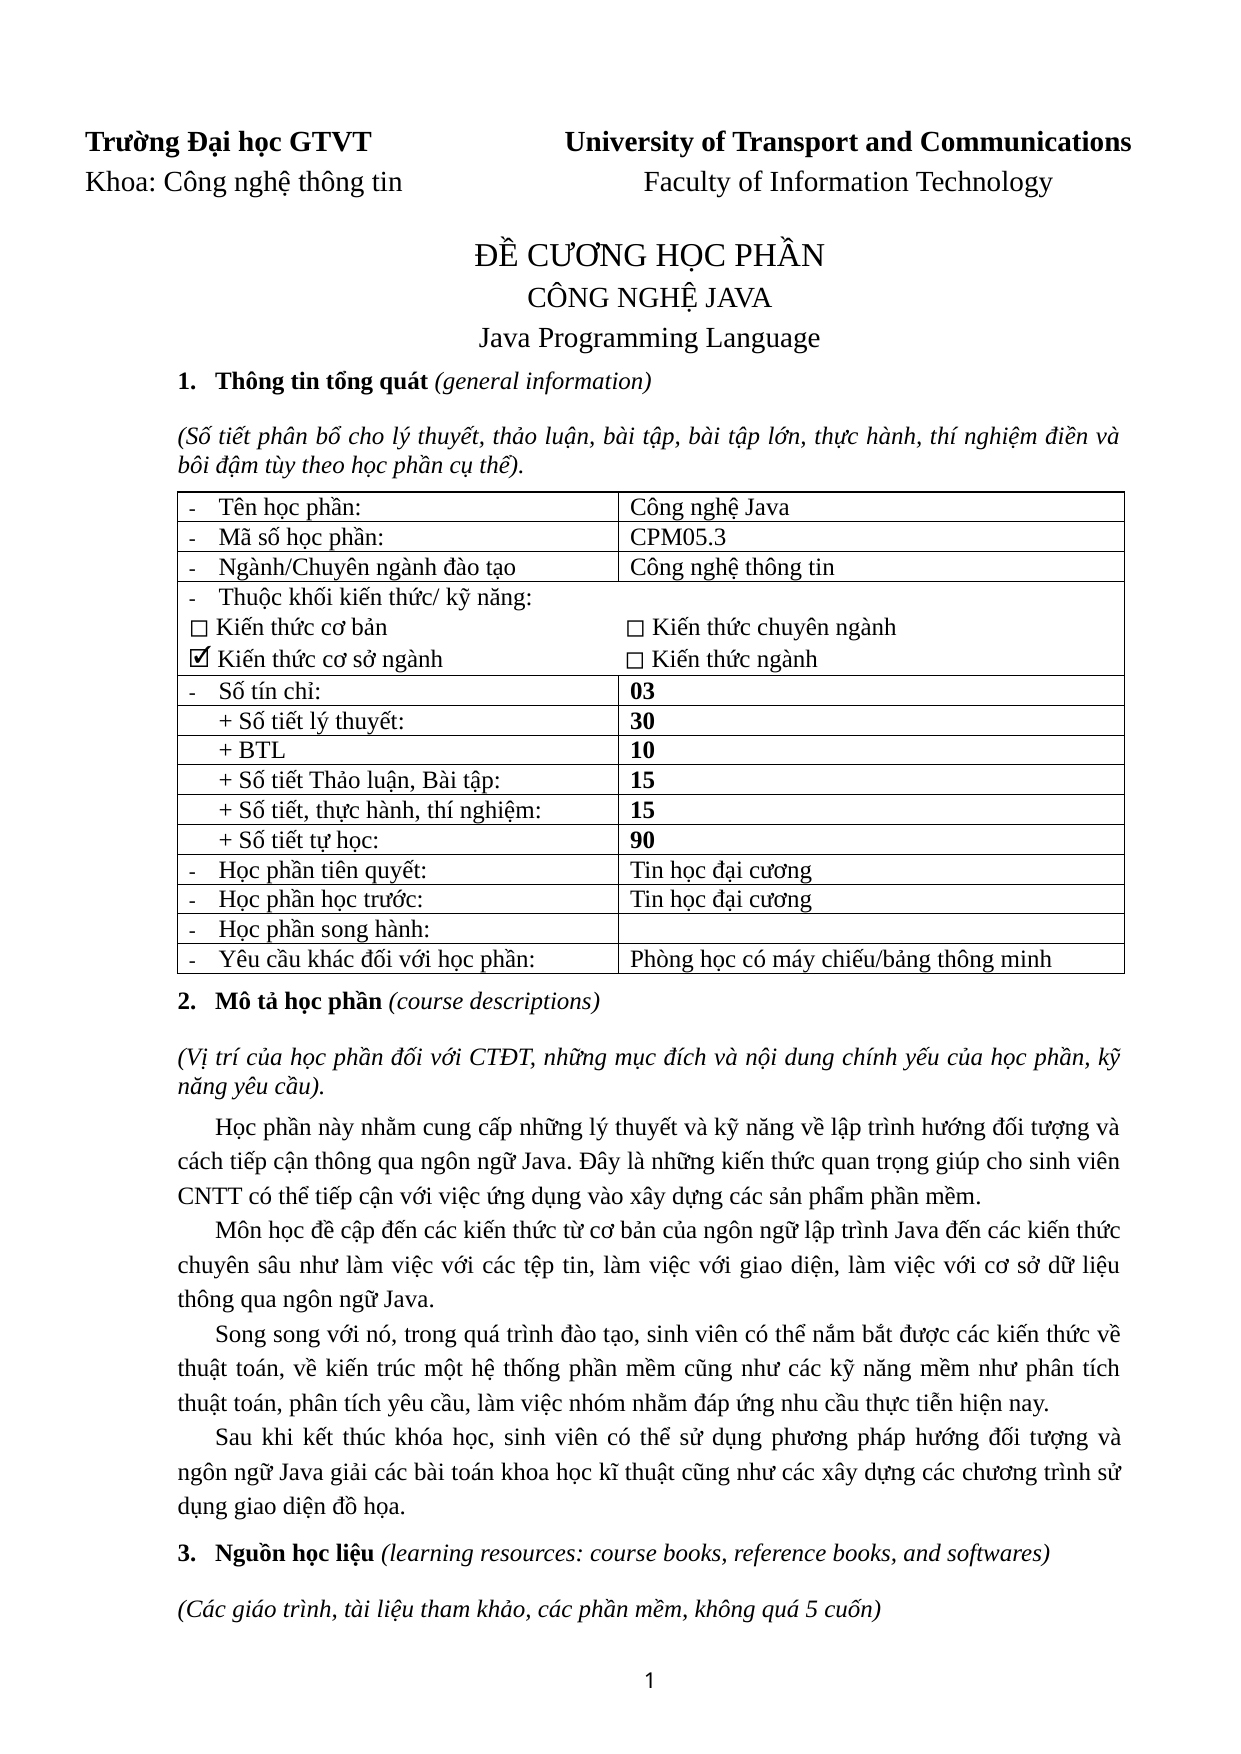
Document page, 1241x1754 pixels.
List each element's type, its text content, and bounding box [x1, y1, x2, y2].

table_cell CPM05.3 [619, 522, 1124, 551]
table_cell 15 [619, 795, 1124, 824]
table_cell Yêu cầu khác đối với học phần: [178, 944, 618, 973]
table_cell 90 [619, 825, 1124, 854]
table_cell Số tín chỉ: [178, 676, 618, 705]
list Thông tin tổng quát (general information) [177, 366, 1122, 394]
table_cell Mã số học phần: [178, 522, 618, 551]
table_cell Học phần song hành: [178, 914, 618, 943]
text Học phần này nhằm cung cấp những lý thuyết và kỹ năng về lập trình hướng đối tượng và cách tiếp cận thông qua ngôn ngữ Java. Đây là những kiến thức quan trọng giúp cho sinh viên CNTT có thể tiếp cận với việc ứng dụng vào xây dựng các sản phẩm phần mềm. [177, 1112, 1122, 1210]
text Môn học đề cập đến các kiến thức từ cơ bản của ngôn ngữ lập trình Java đến các kiến thức chuyên sâu như làm việc với các tệp tin, làm việc với giao diện, làm việc với cơ sở dữ liệu thông qua ngôn ngữ Java. [177, 1215, 1122, 1313]
table_cell Học phần tiên quyết: [178, 855, 618, 883]
table_header Công nghệ Java [619, 493, 1124, 521]
table_cell + Số tiết lý thuyết: [178, 706, 618, 734]
list Nguồn học liệu (learning resources: course books, reference books, and softwares) [177, 1538, 1122, 1567]
table_cell 15 [619, 765, 1124, 794]
table_cell [619, 914, 1124, 943]
table_cell + Số tiết Thảo luận, Bài tập: [178, 765, 618, 794]
text (Số tiết phân bổ cho lý thuyết, thảo luận, bài tập, bài tập lớn, thực hành, thí nghiệm điền và bôi đậm tùy theo học phần cụ thể). [177, 421, 1122, 479]
table_cell Tin học đại cương [619, 855, 1124, 883]
text (Vị trí của học phần đối với CTĐT, những mục đích và nội dung chính yếu của học phần, kỹ năng yêu cầu). [177, 1042, 1122, 1099]
table_cell 30 [619, 706, 1124, 734]
table_header University of Transport and Communications Faculty of Information Technology [525, 118, 1172, 204]
text (Các giáo trình, tài liệu tham khảo, các phần mềm, không quá 5 cuốn) [177, 1594, 1122, 1623]
text Song song với nó, trong quá trình đào tạo, sinh viên có thể nắm bắt được các kiến thức về thuật toán, về kiến trúc một hệ thống phần mềm cũng như các kỹ năng mềm như phân tích thuật toán, phân tích yêu cầu, làm việc nhóm nhằm đáp ứng nhu cầu thực tiễn hiện nay. [177, 1319, 1122, 1417]
table_cell 03 [619, 676, 1124, 705]
table_cell Tin học đại cương [619, 885, 1124, 913]
text ĐỀ CƯƠNG HỌC PHẦN [177, 235, 1122, 274]
text Sau khi kết thúc khóa học, sinh viên có thể sử dụng phương pháp hướng đối tượng và ngôn ngữ Java giải các bài toán khoa học kĩ thuật cũng như các xây dựng các chương trình sử dụng giao diện đồ họa. [177, 1422, 1122, 1520]
table_cell Thuộc khối kiến thức/ kỹ năng: ◻ Kiến thức cơ bản ◻ Kiến thức chuyên ngành 🗹 Kiến thức cơ sở ngành ◻ Kiến thức ngành [178, 582, 1124, 675]
table_cell + Số tiết tự học: [178, 825, 618, 854]
table_header Tên học phần: [178, 493, 618, 521]
table_header Trường Đại học GTVT Khoa: Công nghệ thông tin [74, 118, 525, 204]
table_cell Học phần học trước: [178, 885, 618, 913]
table_cell Công nghệ thông tin [619, 552, 1124, 581]
table_cell + Số tiết, thực hành, thí nghiệm: [178, 795, 618, 824]
text Java Programming Language [177, 320, 1122, 353]
table_cell 10 [619, 736, 1124, 764]
table_cell Ngành/Chuyên ngành đào tạo [178, 552, 618, 581]
table_cell Phòng học có máy chiếu/bảng thông minh [619, 944, 1124, 973]
table_cell + BTL [178, 736, 618, 764]
text CÔNG NGHỆ JAVA [177, 280, 1122, 313]
list Mô tả học phần (course descriptions) [177, 986, 1122, 1015]
